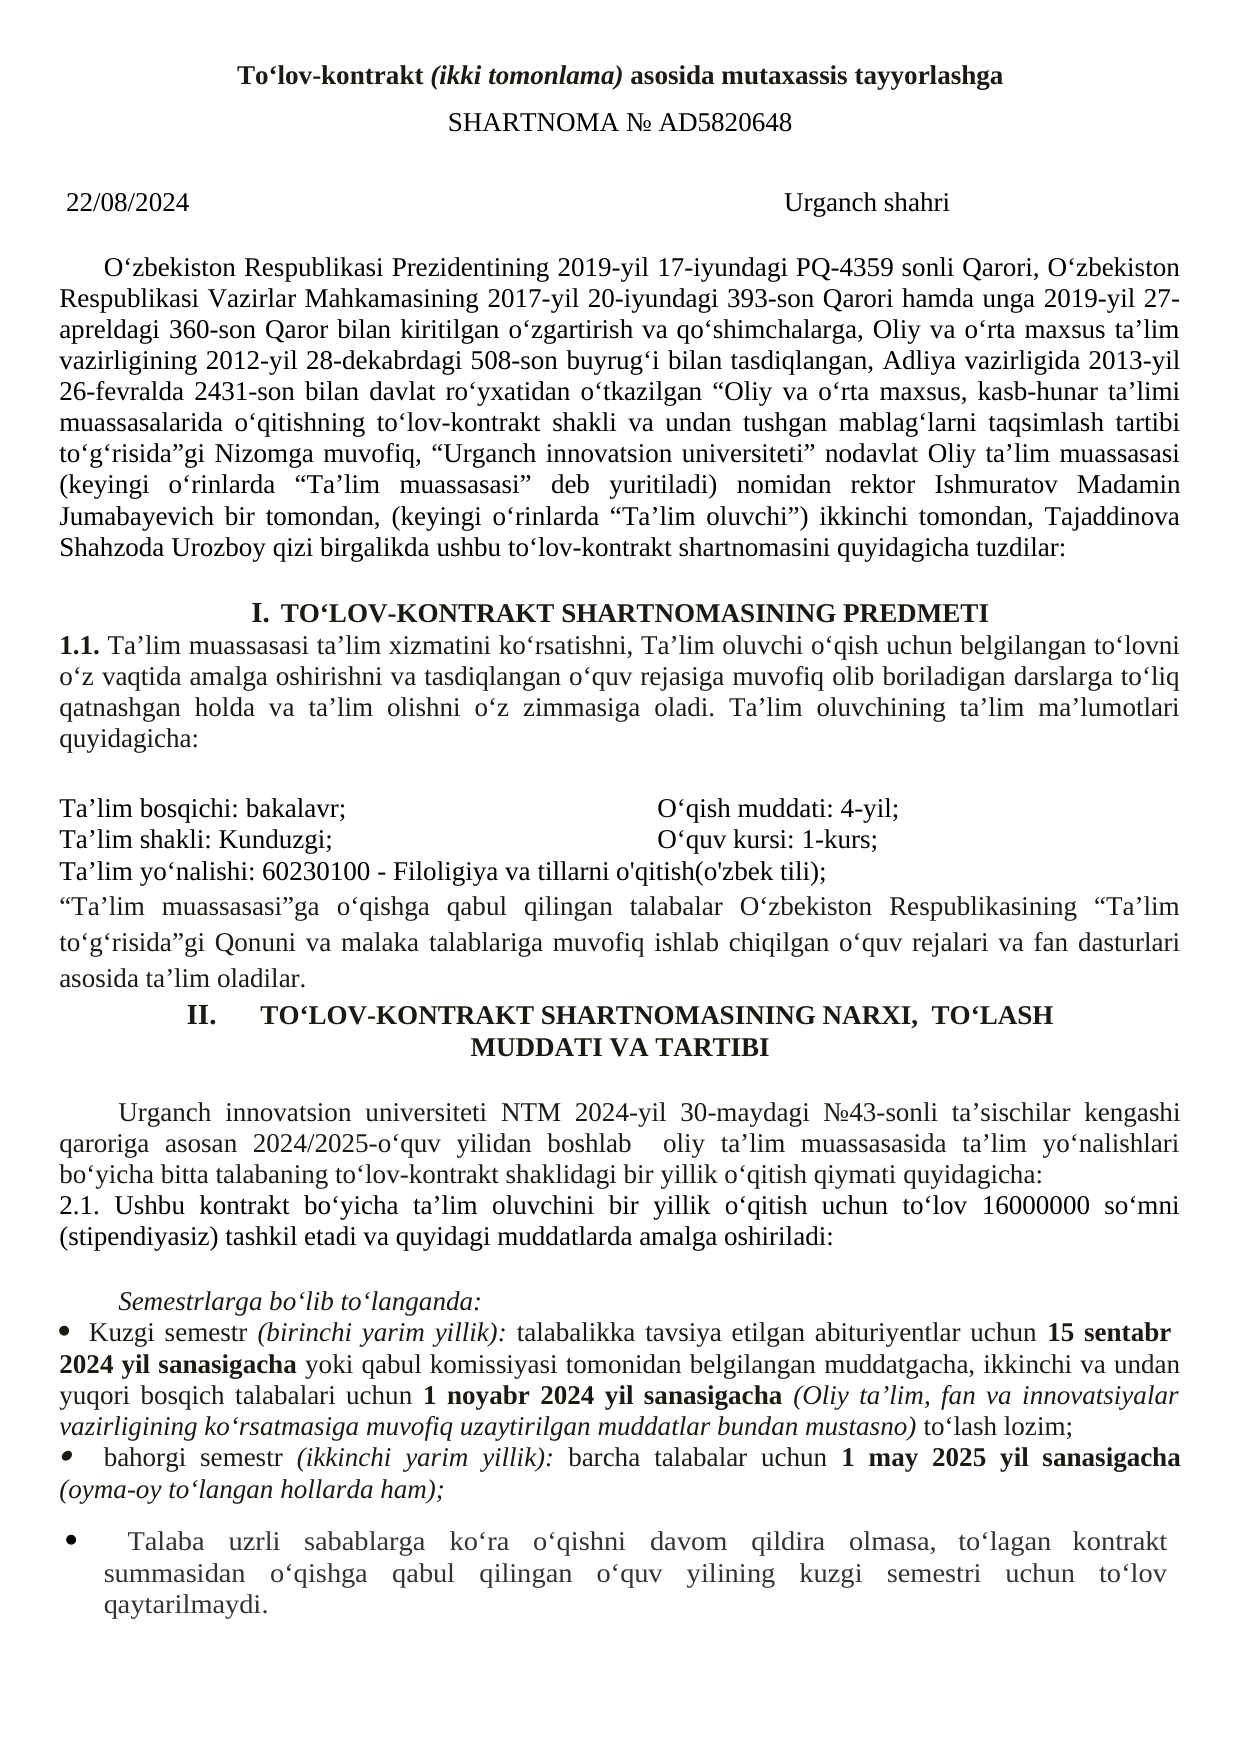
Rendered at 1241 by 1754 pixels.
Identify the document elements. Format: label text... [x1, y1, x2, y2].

list MUDDATI VA TARTIBI [59, 1031, 1181, 1062]
list TO‘LOV-KONTRAKT SHARTNOMASINING PREDMETI [59, 596, 1181, 629]
text 2.1. Ushbu kontrakt bo‘yicha ta’lim oluvchini bir yillik o‘qitish uchun to‘lov 16000000 soʻmni (stipendiyasiz) tashkil etadi va quyidagi muddatlarda amalga oshiriladi: [59, 1189, 1181, 1251]
text Urganch innovatsion universiteti NTM 2024-yil 30-maydagi №43-sonli ta’sischilar kengashi qaroriga asosan 2024/2025-oʻquv yilidan boshlab oliy ta’lim muassasasida ta’lim yoʻnalishlari boʻyicha bitta talabaning toʻlov-kontrakt shaklidagi bir yillik oʻqitish qiymati quyidagicha: [59, 1096, 1181, 1189]
text O‘qish muddati: 4-yil; [657, 792, 1181, 823]
text SHARTNOMA № AD5820648 [59, 106, 1181, 137]
text Ta’lim yo‘nalishi: 60230100 - Filoligiya va tillarni o'qitish(o'zbek tili); [59, 854, 1181, 886]
list Talaba uzrli sabablarga koʻra oʻqishni davom qildira olmasa, toʻlagan kontrakt summasidan oʻqishga qabul qilingan oʻquv yilining kuzgi semestri uchun toʻlov qaytarilmaydi. [66, 1525, 1168, 1619]
list TO‘LOV-KONTRAKT SHARTNOMASINING NARXI, TO‘LASH [59, 997, 1181, 1031]
text Ta’lim bosqichi: bakalavr; Ta’lim shakli: Kunduzgi; [59, 792, 583, 854]
text O‘quv kursi: 1-kurs; [657, 823, 1181, 854]
text 22/08/2024 Urganch shahri [59, 186, 1181, 217]
text To‘lov-kontrakt (ikki tomonlama) asosida mutaxassis tayyorlashga [59, 59, 1181, 90]
text “Ta’lim muassasasi”ga o‘qishga qabul qilingan talabalar O‘zbekiston Respublikasining “Ta’lim to‘g‘risida”gi Qonuni va malaka talablariga muvofiq ishlab chiqilgan o‘quv rejalari va fan dasturlari asosida ta’lim oladilar. [59, 890, 1181, 993]
list Kuzgi semestr (birinchi yarim yillik): talabalikka tavsiya etilgan abituriyentlar uchun 15 sentabr 2024 yil sanasigacha yoki qabul komissiyasi tomonidan belgilangan muddatgacha, ikkinchi va undan yuqori bosqich talabalari uchun 1 noyabr 2024 yil sanasigacha (Oliy ta’lim, fan va innovatsiyalar vazirligining koʻrsatmasiga muvofiq uzaytirilgan muddatlar bundan mustasno) to‘lash lozim; [59, 1316, 1181, 1441]
text Oʻzbekiston Respublikasi Prezidentining 2019-yil 17-iyundagi PQ-4359 sonli Qarori, O‘zbekiston Respublikasi Vazirlar Mahkamasining 2017-yil 20-iyundagi 393-son Qarori hamda unga 2019-yil 27- apreldagi 360-son Qaror bilan kiritilgan o‘zgartirish va qo‘shimchalarga, Oliy va o‘rta maxsus ta’lim vazirligining 2012-yil 28-dekabrdagi 508-son buyrug‘i bilan tasdiqlangan, Adliya vazirligida 2013-yil 26-fevralda 2431-son bilan davlat ro‘yxatidan o‘tkazilgan “Oliy va o‘rta maxsus, kasb-hunar ta’limi muassasalarida o‘qitishning to‘lov-kontrakt shakli va undan tushgan mablag‘larni taqsimlash tartibi to‘g‘risida”gi Nizomga muvofiq, “Urganch innovatsion universiteti” nodavlat Oliy ta’lim muassasasi (keyingi oʻrinlarda “Ta’lim muassasasi” deb yuritiladi) nomidan rektor Ishmuratov Madamin Jumabayevich bir tomondan, (keyingi o‘rinlarda “Ta’lim oluvchi”) ikkinchi tomondan, Tajaddinova Shahzoda Urozboy qizi birgalikda ushbu to‘lov-kontrakt shartnomasini quyidagicha tuzdilar: [59, 251, 1181, 562]
list bahorgi semestr (ikkinchi yarim yillik): barcha talabalar uchun 1 may 2025 yil sanasigacha (oyma-oy to‘langan hollarda ham); [59, 1441, 1181, 1504]
text Semestrlarga bo‘lib to‘langanda: [59, 1285, 1181, 1316]
text 1.1. Ta’lim muassasasi ta’lim xizmatini ko‘rsatishni, Ta’lim oluvchi o‘qish uchun belgilangan to‘lovni o‘z vaqtida amalga oshirishni va tasdiqlangan o‘quv rejasiga muvofiq olib boriladigan darslarga to‘liq qatnashgan holda va ta’lim olishni o‘z zimmasiga oladi. Ta’lim oluvchining ta’lim ma’lumotlari quyidagicha: [59, 629, 1181, 754]
